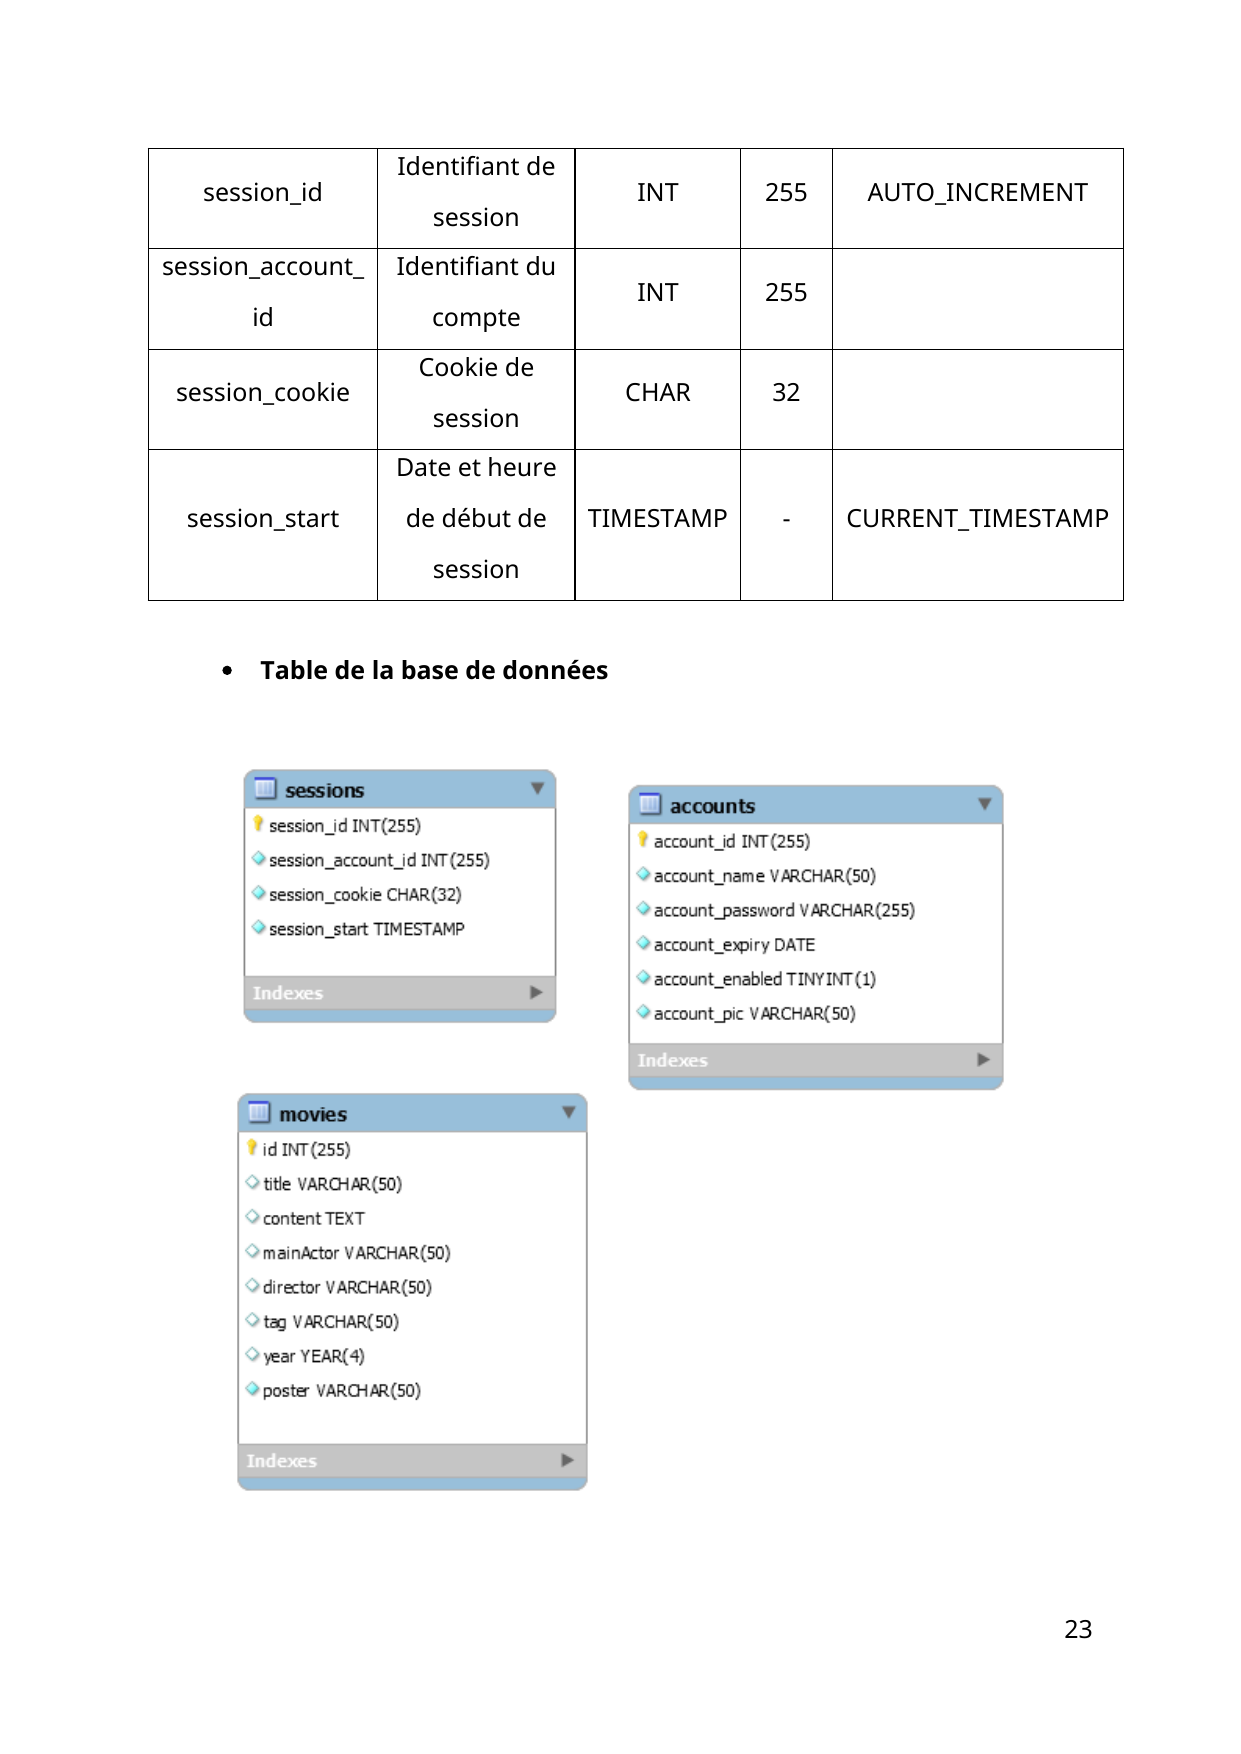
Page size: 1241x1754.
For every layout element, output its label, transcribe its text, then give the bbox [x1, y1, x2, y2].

list Table de la base de données [223, 652, 1093, 686]
table_cell 255 [741, 249, 832, 348]
table_cell [833, 350, 1123, 449]
table_cell session_id [149, 149, 377, 248]
table_cell INT [576, 149, 740, 248]
table_cell CURRENT_TIMESTAMP [833, 450, 1123, 600]
table_cell INT [576, 249, 740, 348]
table_cell session_cookie [149, 350, 377, 449]
table_cell Date et heure de début de session [378, 450, 574, 600]
picture [222, 754, 1018, 1505]
table_cell 255 [741, 149, 832, 248]
table_cell session_account_id [149, 249, 377, 348]
table_cell 32 [741, 350, 832, 449]
table_cell AUTO_INCREMENT [833, 149, 1123, 248]
table_cell Identifiant du compte [378, 249, 574, 348]
table_cell session_start [149, 450, 377, 600]
table_cell [833, 249, 1123, 348]
table_cell CHAR [576, 350, 740, 449]
table_cell Cookie de session [378, 350, 574, 449]
table_cell TIMESTAMP [576, 450, 740, 600]
table_cell - [741, 450, 832, 600]
table_cell Identifiant de session [378, 149, 574, 248]
